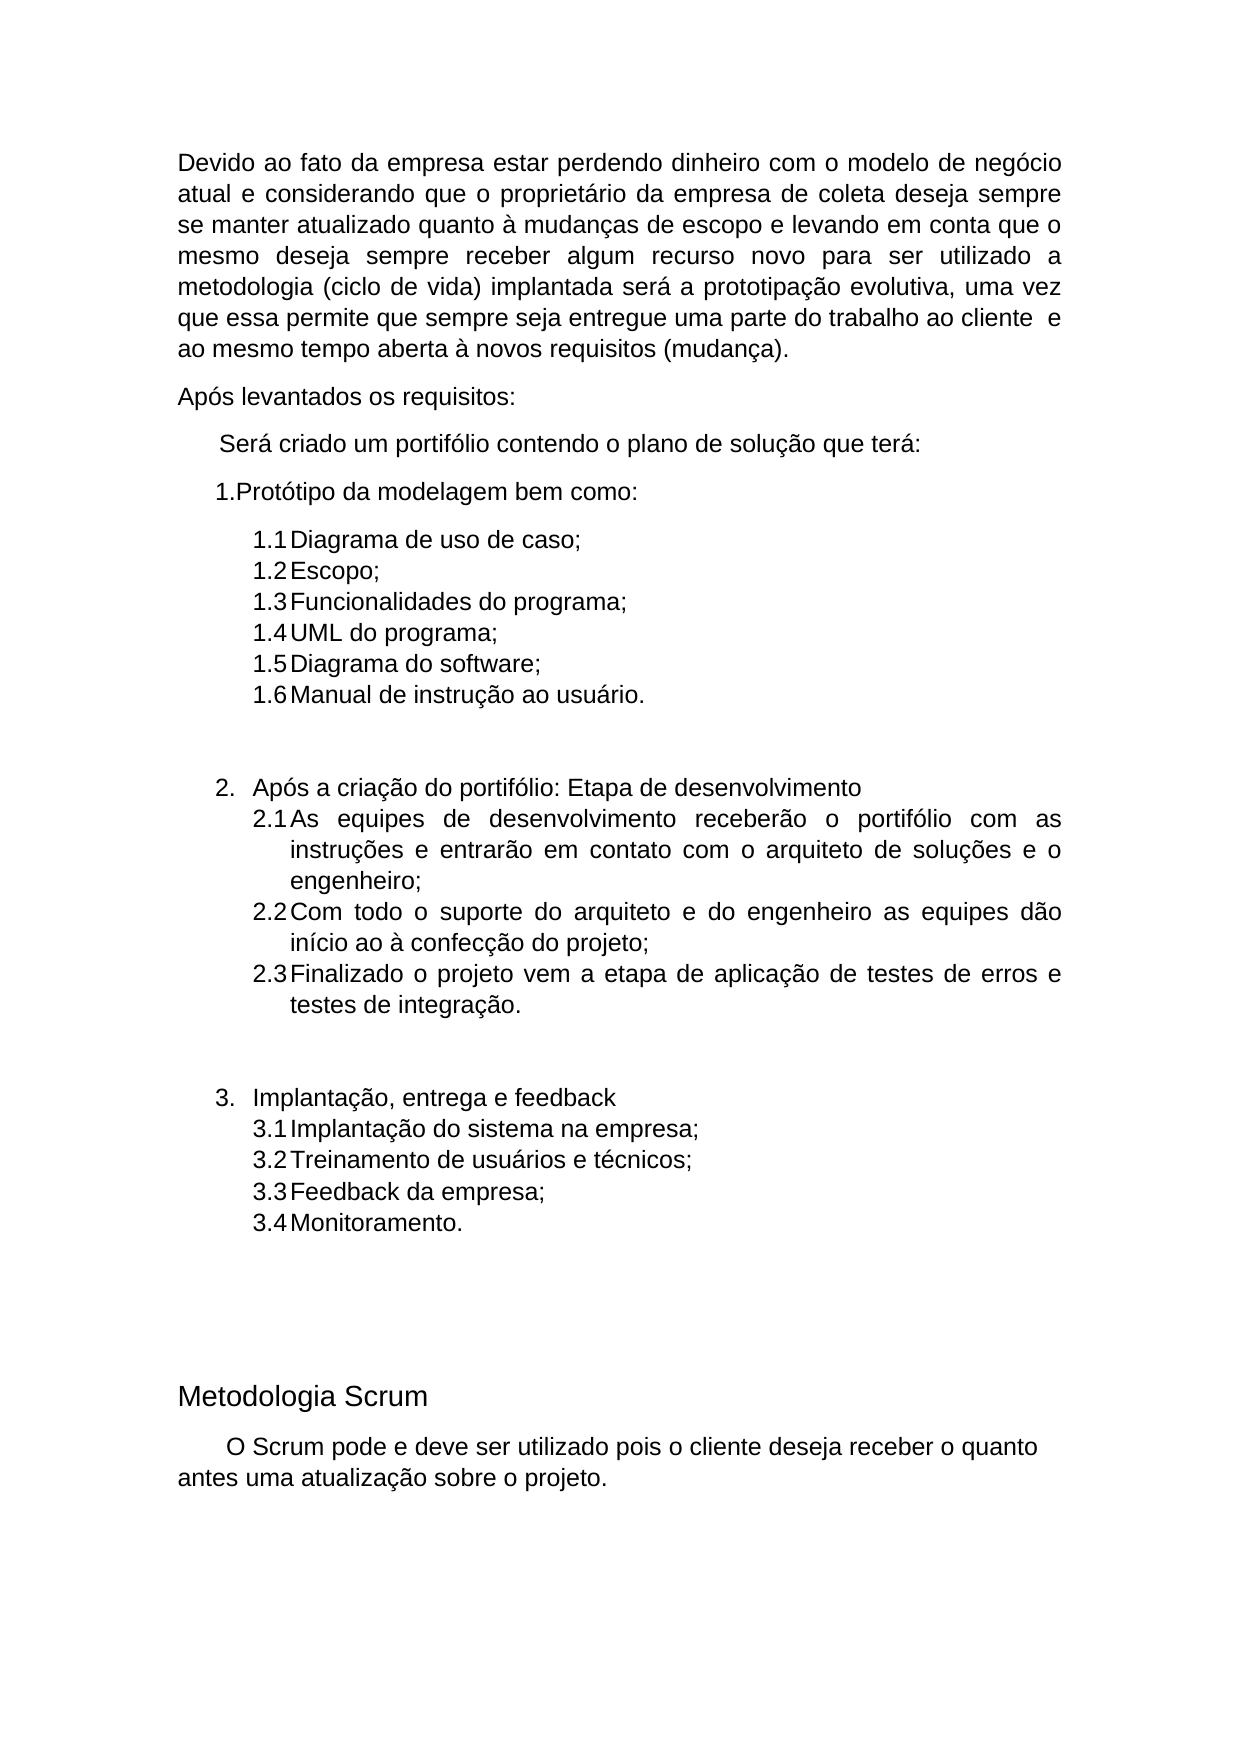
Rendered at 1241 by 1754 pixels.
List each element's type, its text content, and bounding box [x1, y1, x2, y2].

text Metodologia Scrum [177, 1379, 1063, 1413]
list Manual de instrução ao usuário. [252, 680, 1063, 709]
list Feedback da empresa; [252, 1177, 1063, 1205]
list Com todo o suporte do arquiteto e do engenheiro as equipes dão início ao à confecção do projeto; [252, 897, 1063, 957]
text O Scrum pode e deve ser utilizado pois o cliente deseja receber o quanto antes uma atualização sobre o projeto. [177, 1432, 1063, 1492]
list UML do programa; [252, 618, 1063, 647]
list Diagrama de uso de caso; [252, 525, 1063, 553]
list Diagrama do software; [252, 649, 1063, 678]
list Implantação do sistema na empresa; [252, 1114, 1063, 1143]
list Após a criação do portifólio: Etapa de desenvolvimento [215, 773, 1063, 802]
list Implantação, entrega e feedback [215, 1083, 1063, 1112]
list Finalizado o projeto vem a etapa de aplicação de testes de erros e testes de integração. [252, 959, 1063, 1019]
list Monitoramento. [252, 1208, 1063, 1236]
text Devido ao fato da empresa estar perdendo dinheiro com o modelo de negócio atual e considerando que o proprietário da empresa de coleta deseja sempre se manter atualizado quanto à mudanças de escopo e levando em conta que o mesmo deseja sempre receber algum recurso novo para ser utilizado a metodologia (ciclo de vida) implantada será a prototipação evolutiva, uma vez que essa permite que sempre seja entregue uma parte do trabalho ao cliente e ao mesmo tempo aberta à novos requisitos (mudança). [177, 148, 1063, 363]
text Será criado um portifólio contendo o plano de solução que terá: [177, 429, 1063, 458]
list Escopo; [252, 556, 1063, 584]
text Após levantados os requisitos: [177, 382, 1063, 410]
text 1.Protótipo da modelagem bem como: [215, 477, 1063, 506]
list Funcionalidades do programa; [252, 587, 1063, 616]
list Treinamento de usuários e técnicos; [252, 1146, 1063, 1174]
list As equipes de desenvolvimento receberão o portifólio com as instruções e entrarão em contato com o arquiteto de soluções e o engenheiro; [252, 804, 1063, 895]
